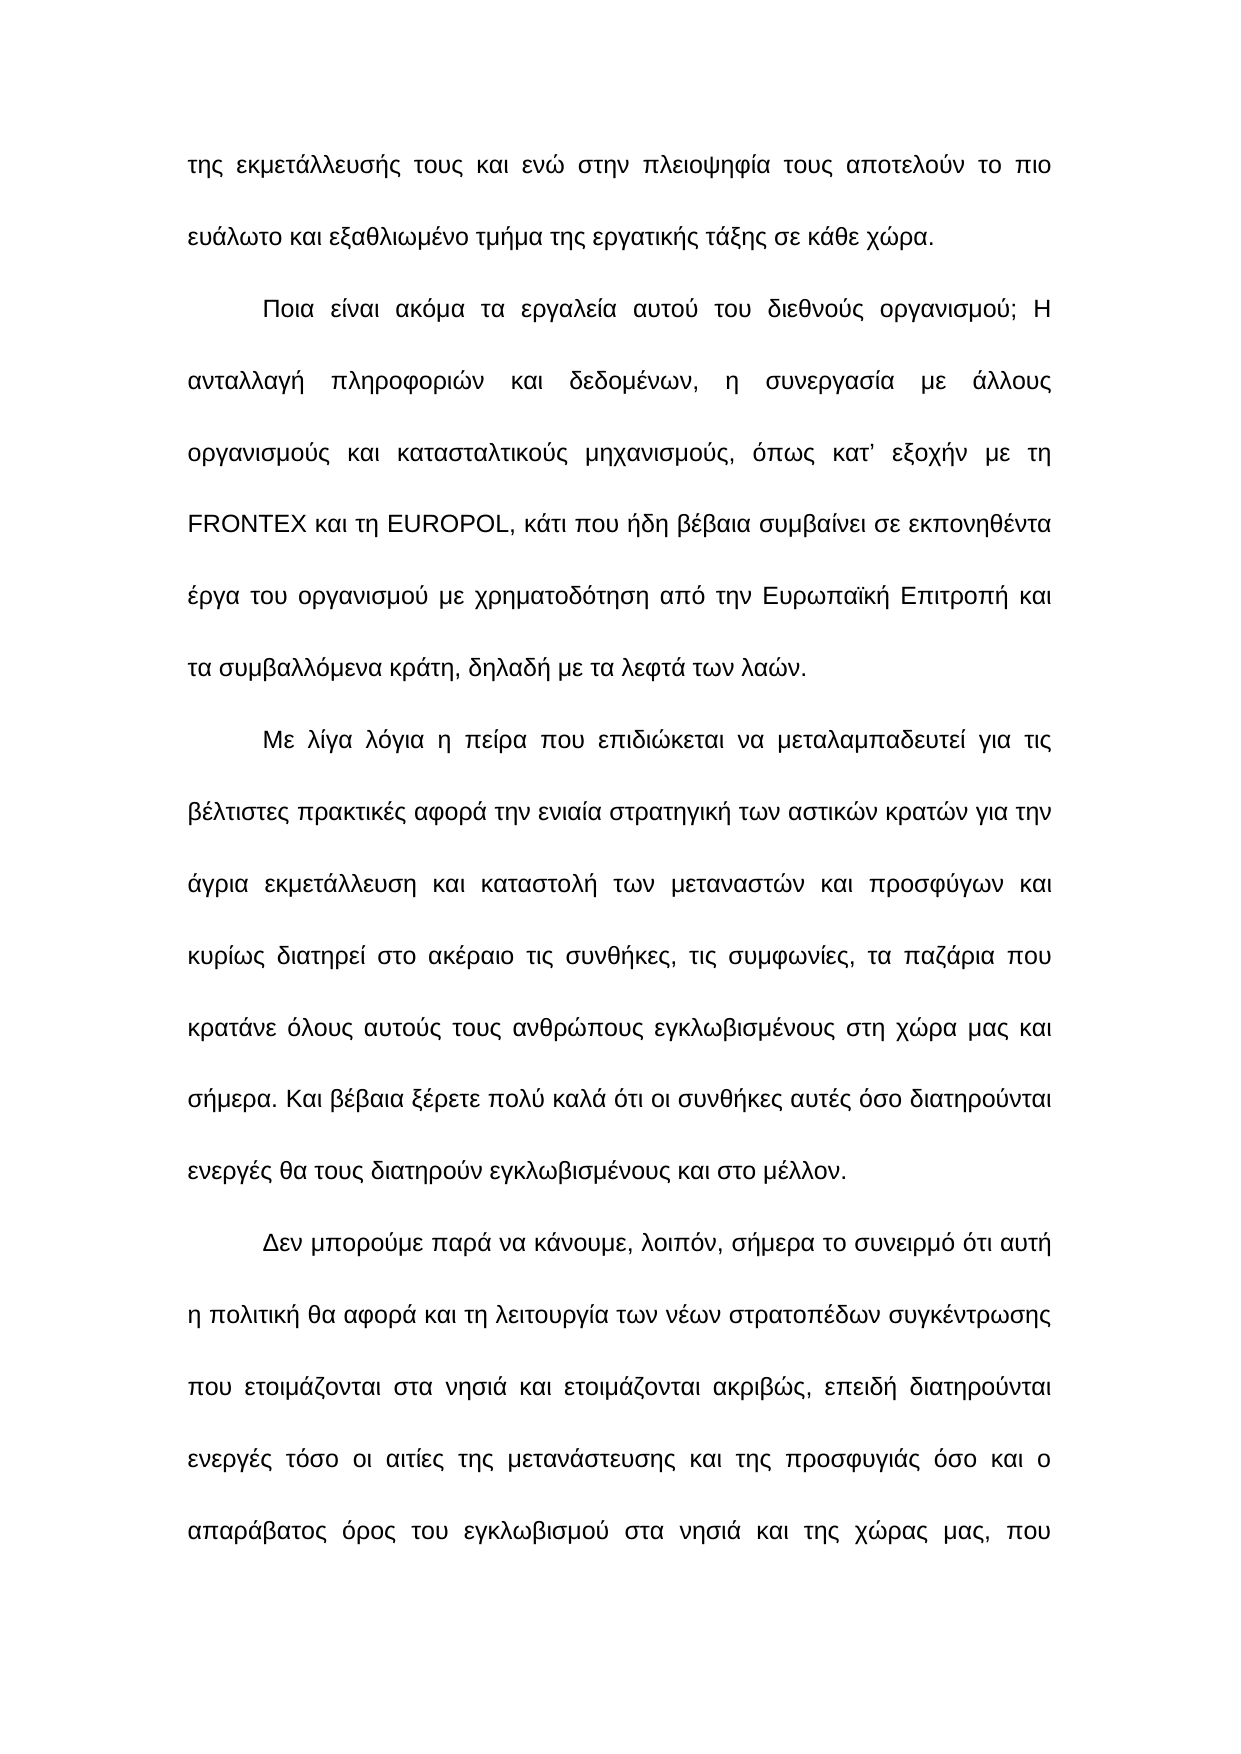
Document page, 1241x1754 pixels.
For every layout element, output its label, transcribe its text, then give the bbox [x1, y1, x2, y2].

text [187, 150, 1053, 251]
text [187, 1228, 1053, 1544]
text Ποια είναι ακόμα τα εργαλεία αυτού του διεθνούς οργανισμού; Η ανταλλαγή πληροφοριών και δεδομένων, η συνεργασία με άλλους οργανισμούς και κατασταλτικούς μηχανισμούς, όπως κατ’ εξοχήν με τη FRONTEX και τη EUROPOL, κάτι που ήδη βέβαια συμβαίνει σε εκπονηθέντα έργα του οργανισμού με χρηματοδότηση από την Ευρωπαϊκή Επιτροπή και τα συμβαλλόμενα κράτη, δηλαδή με τα λεφτά των λαών. [187, 294, 1053, 682]
text Με λίγα λόγια η πείρα που επιδιώκεται να μεταλαμπαδευτεί για τις βέλτιστες πρακτικές αφορά την ενιαία στρατηγική των αστικών κρατών για την άγρια εκμετάλλευση και καταστολή των μεταναστών και προσφύγων και κυρίως διατηρεί στο ακέραιο τις συνθήκες, τις συμφωνίες, τα παζάρια που κρατάνε όλους αυτούς τους ανθρώπους εγκλωβισμένους στη χώρα μας και σήμερα. Και βέβαια ξέρετε πολύ καλά ότι οι συνθήκες αυτές όσο διατηρούνται ενεργές θα τους διατηρούν εγκλωβισμένους και στο μέλλον. [187, 725, 1053, 1185]
